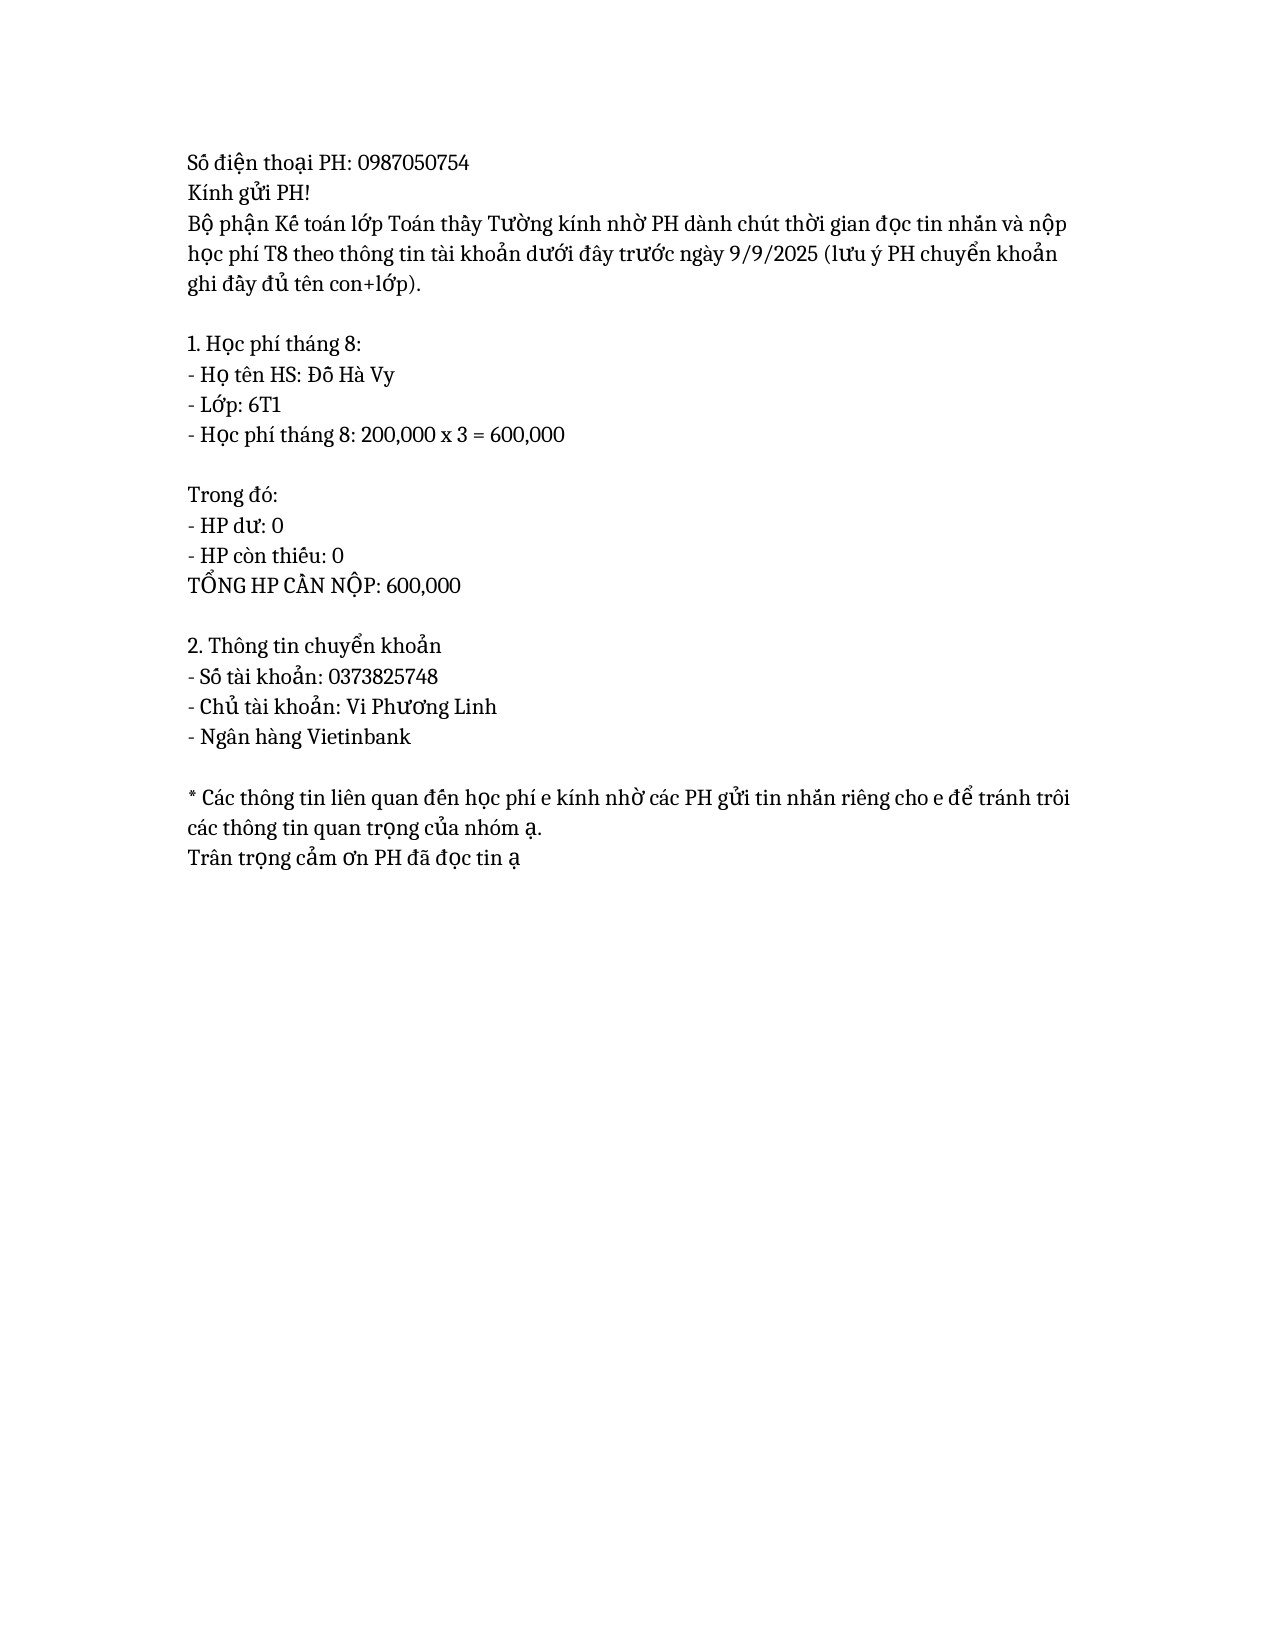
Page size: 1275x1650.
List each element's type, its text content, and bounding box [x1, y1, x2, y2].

text Số điện thoại PH: 0987050754 Kính gửi PH! Bộ phận Kế toán lớp Toán thầy Tường kính nhờ PH dành chút thời gian đọc tin nhắn và nộp học phí T8 theo thông tin tài khoản dưới đây trước ngày 9/9/2025 (lưu ý PH chuyển khoản ghi đầy đủ tên con+lớp). 1. Học phí tháng 8: - Họ tên HS: Đỗ Hà Vy - Lớp: 6T1 - Học phí tháng 8: 200,000 x 3 = 600,000 Trong đó: - HP dư: 0 - HP còn thiếu: 0 TỔNG HP CẦN NỘP: 600,000 2. Thông tin chuyển khoản - Số tài khoản: 0373825748 - Chủ tài khoản: Vi Phương Linh - Ngân hàng Vietinbank * Các thông tin liên quan đến học phí e kính nhờ các PH gửi tin nhắn riêng cho e để tránh trôi các thông tin quan trọng của nhóm ạ. Trân trọng cảm ơn PH đã đọc tin ạ [187, 150, 1087, 871]
